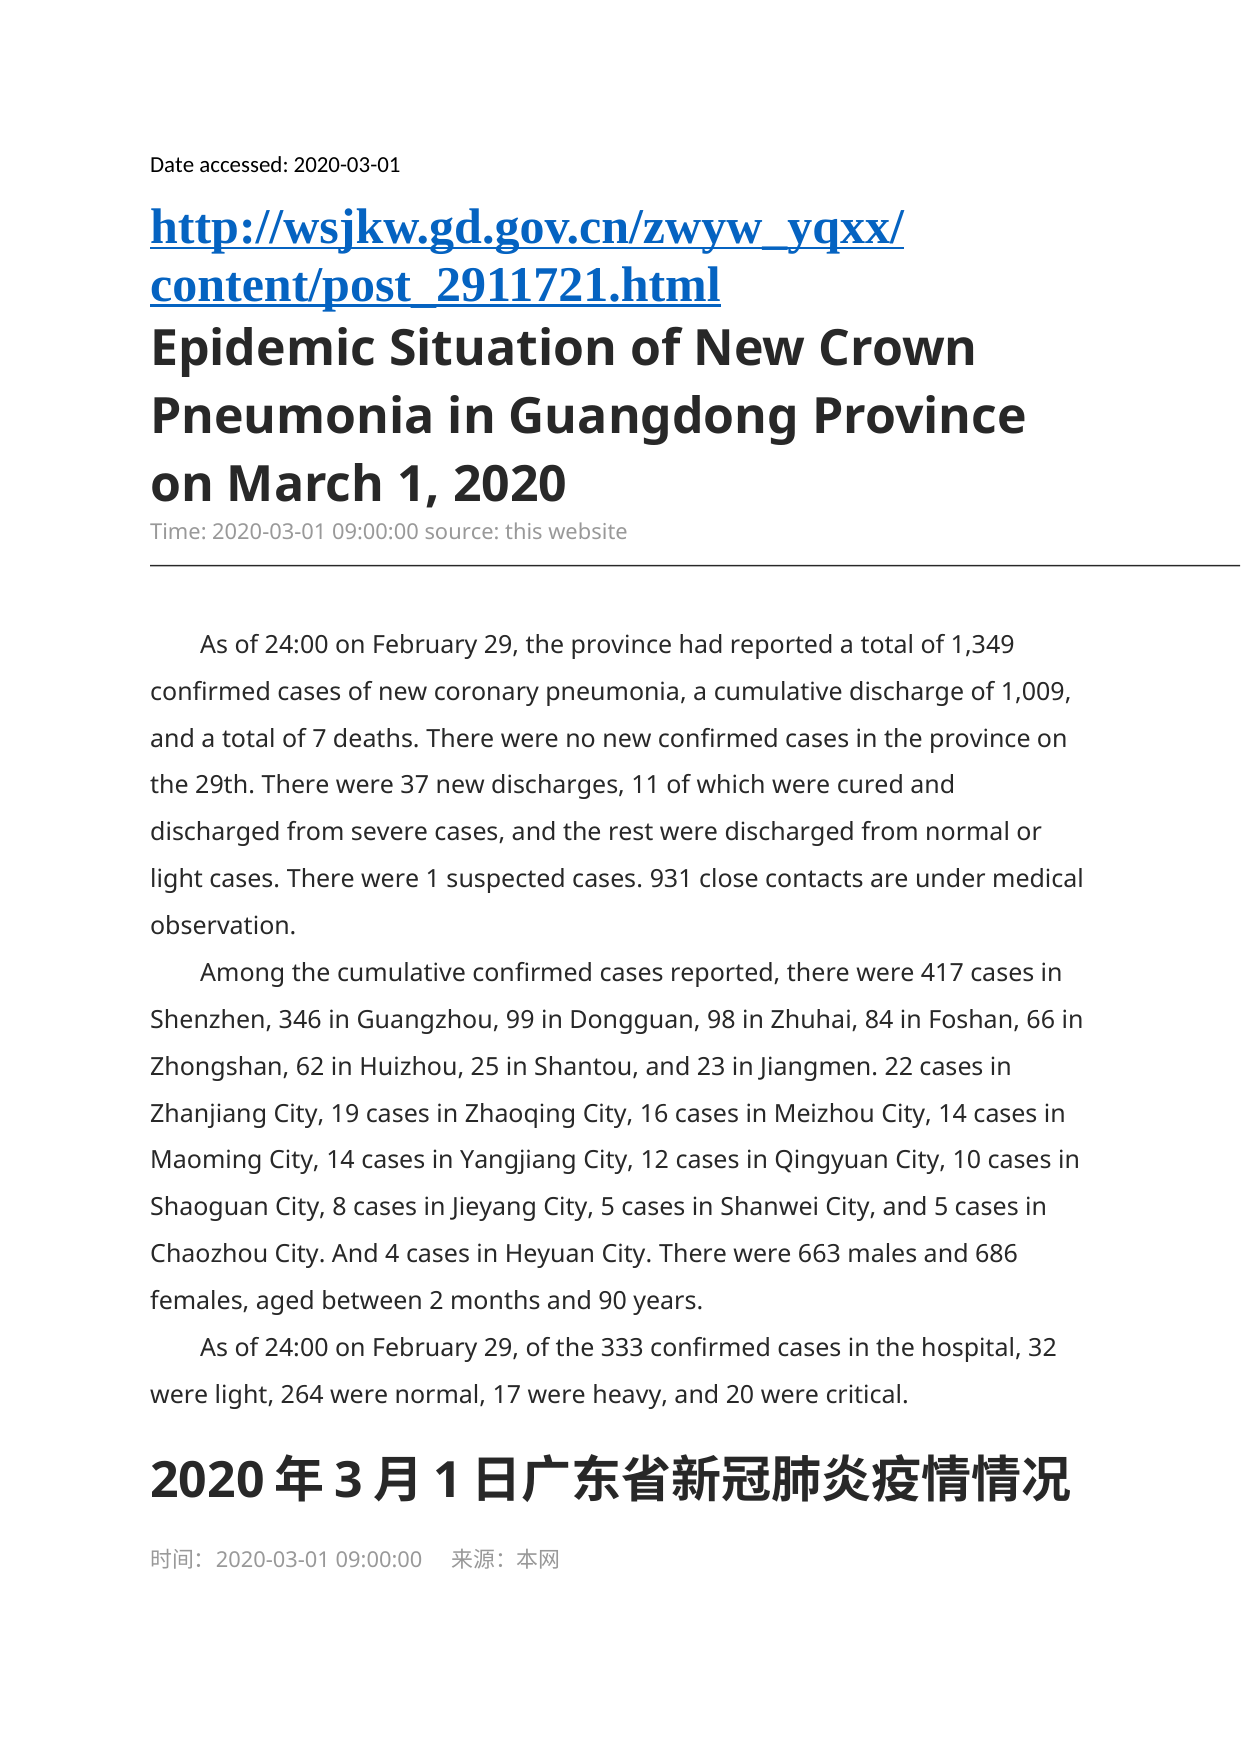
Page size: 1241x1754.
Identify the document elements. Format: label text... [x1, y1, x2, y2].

text As of 24:00 on February 29, of the 333 confirmed cases in the hospital, 32 were light, 264 were normal, 17 were heavy, and 20 were critical. [150, 1317, 1090, 1411]
subtitle 2020年3月1日广东省新冠肺炎疫情情况 [150, 1440, 1090, 1512]
subtitle Epidemic Situation of New Crown Pneumonia in Guangdong Province on March 1, 2020 [150, 312, 1090, 516]
subtitle http://wsjkw.gd.gov.cn/zwyw_yqxx/content/post_2911721.html [150, 197, 1090, 312]
text 时间：2020-03-01 09:00:00 来源：本网 [150, 1542, 1090, 1573]
text Date accessed: 2020-03-01 [150, 150, 1090, 178]
text As of 24:00 on February 29, the province had reported a total of 1,349 confirmed cases of new coronary pneumonia, a cumulative discharge of 1,009, and a total of 7 deaths. There were no new confirmed cases in the province on the 29th. There were 37 new discharges, 11 of which were cured and discharged from severe cases, and the rest were discharged from normal or light cases. There were 1 suspected cases. 931 close contacts are under medical observation. [150, 614, 1090, 942]
text Time: 2020-03-01 09:00:00 source: this website [150, 516, 1090, 546]
text Among the cumulative confirmed cases reported, there were 417 cases in Shenzhen, 346 in Guangzhou, 99 in Dongguan, 98 in Zhuhai, 84 in Foshan, 66 in Zhongshan, 62 in Huizhou, 25 in Shantou, and 23 in Jiangmen. 22 cases in Zhanjiang City, 19 cases in Zhaoqing City, 16 cases in Meizhou City, 14 cases in Maoming City, 14 cases in Yangjiang City, 12 cases in Qingyuan City, 10 cases in Shaoguan City, 8 cases in Jieyang City, 5 cases in Shanwei City, and 5 cases in Chaozhou City. And 4 cases in Heyuan City. There were 663 males and 686 females, aged between 2 months and 90 years. [150, 942, 1090, 1317]
